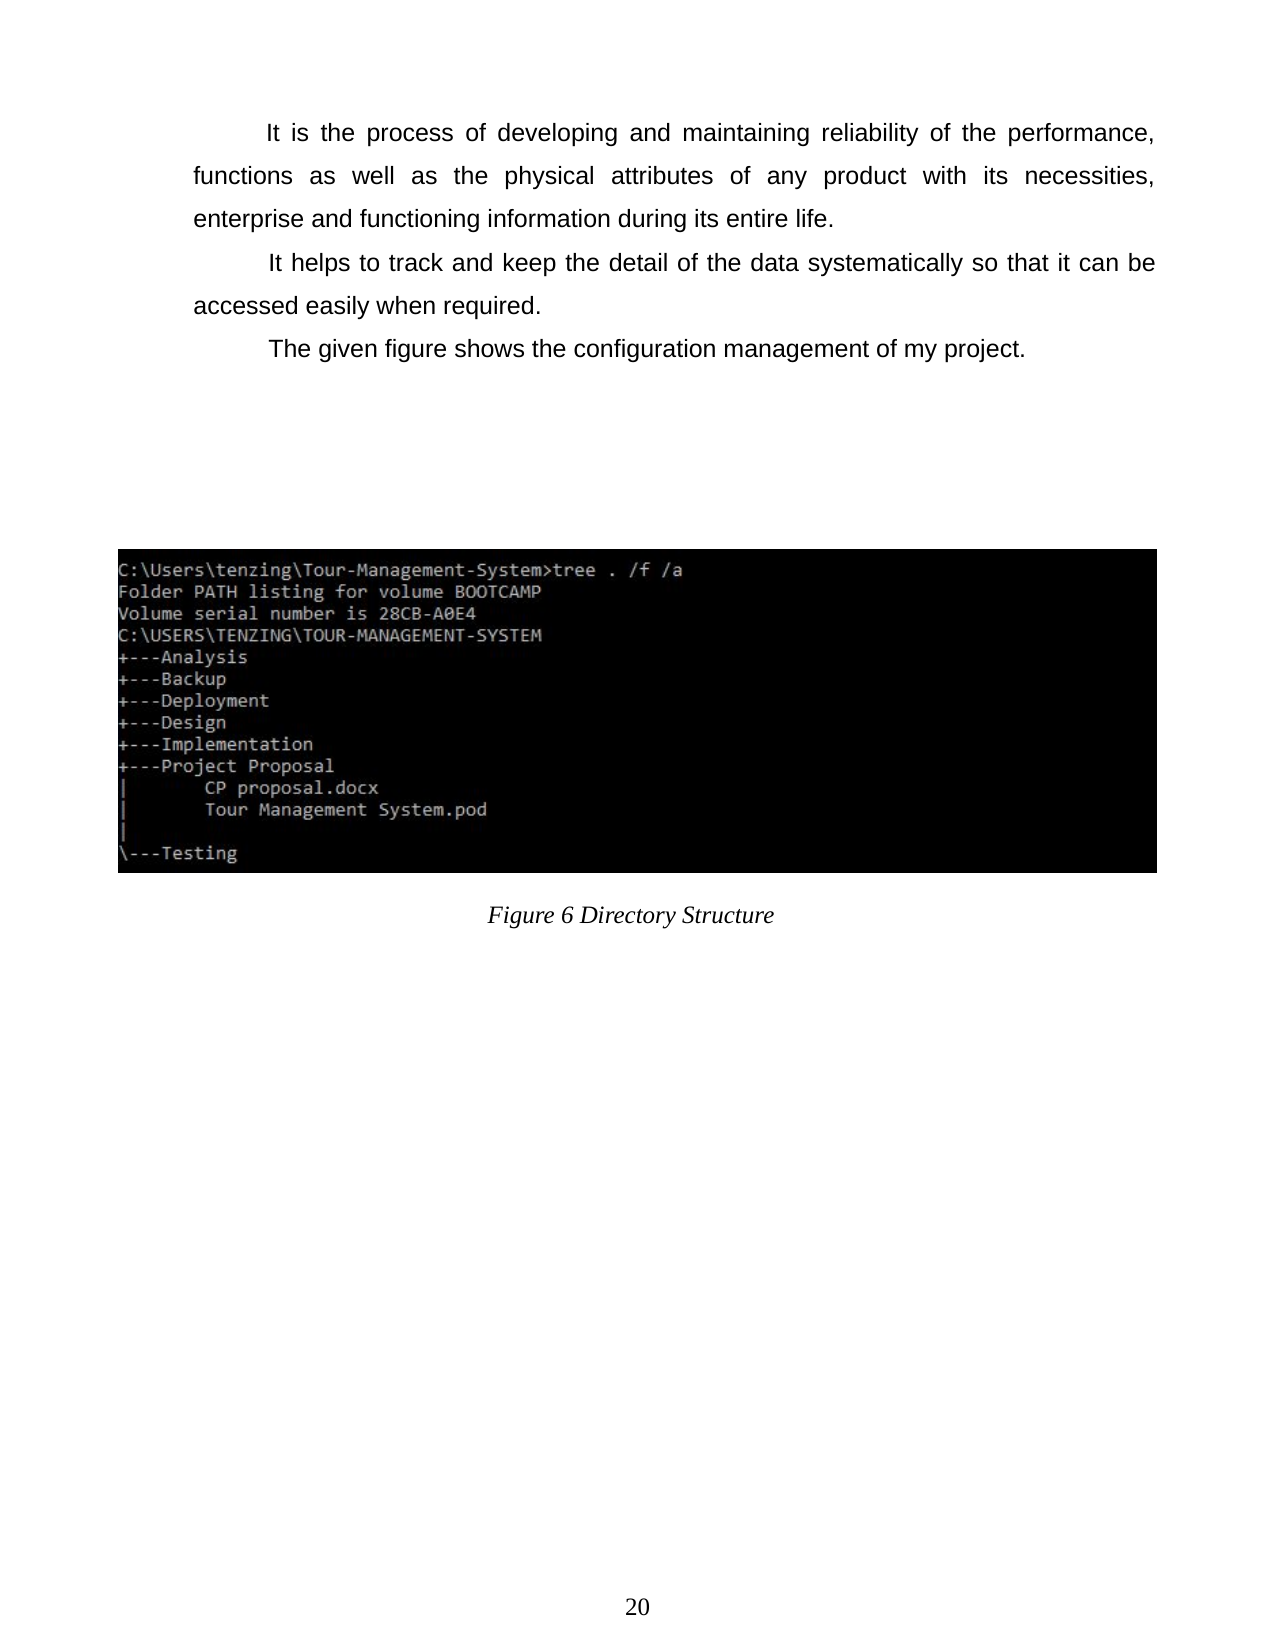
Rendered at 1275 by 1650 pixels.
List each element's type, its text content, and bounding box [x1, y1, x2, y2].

list It helps to track and keep the detail of the data systematically so that it can be accessed easily when required. [193, 247, 1157, 319]
picture [118, 549, 1157, 873]
text Figure 6 Directory Structure [413, 900, 1157, 928]
list It is the process of developing and maintaining reliability of the performance, functions as well as the physical attributes of any product with its necessities, enterprise and functioning information during its entire life. [193, 118, 1157, 233]
list The given figure shows the configuration management of my project. [193, 334, 1157, 362]
